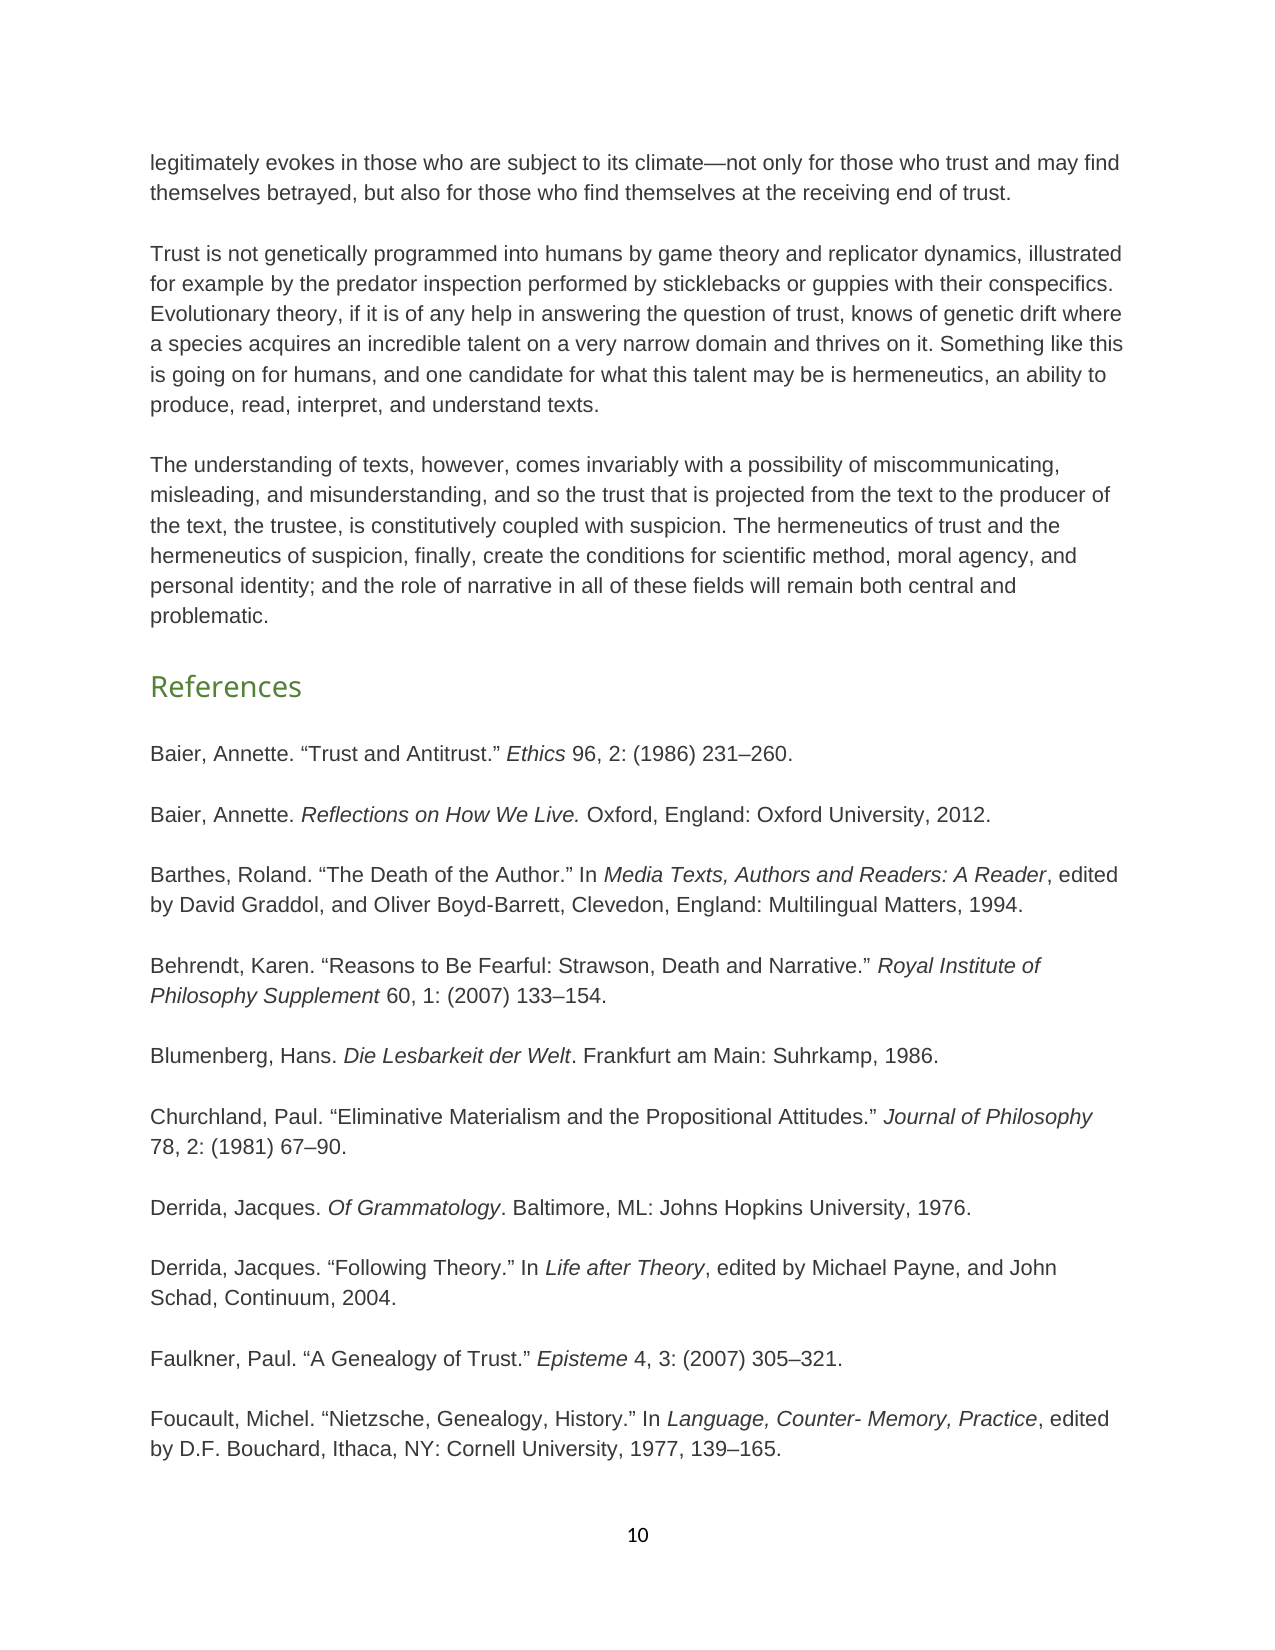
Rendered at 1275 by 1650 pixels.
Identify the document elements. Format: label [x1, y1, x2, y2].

text [150, 150, 1125, 1492]
